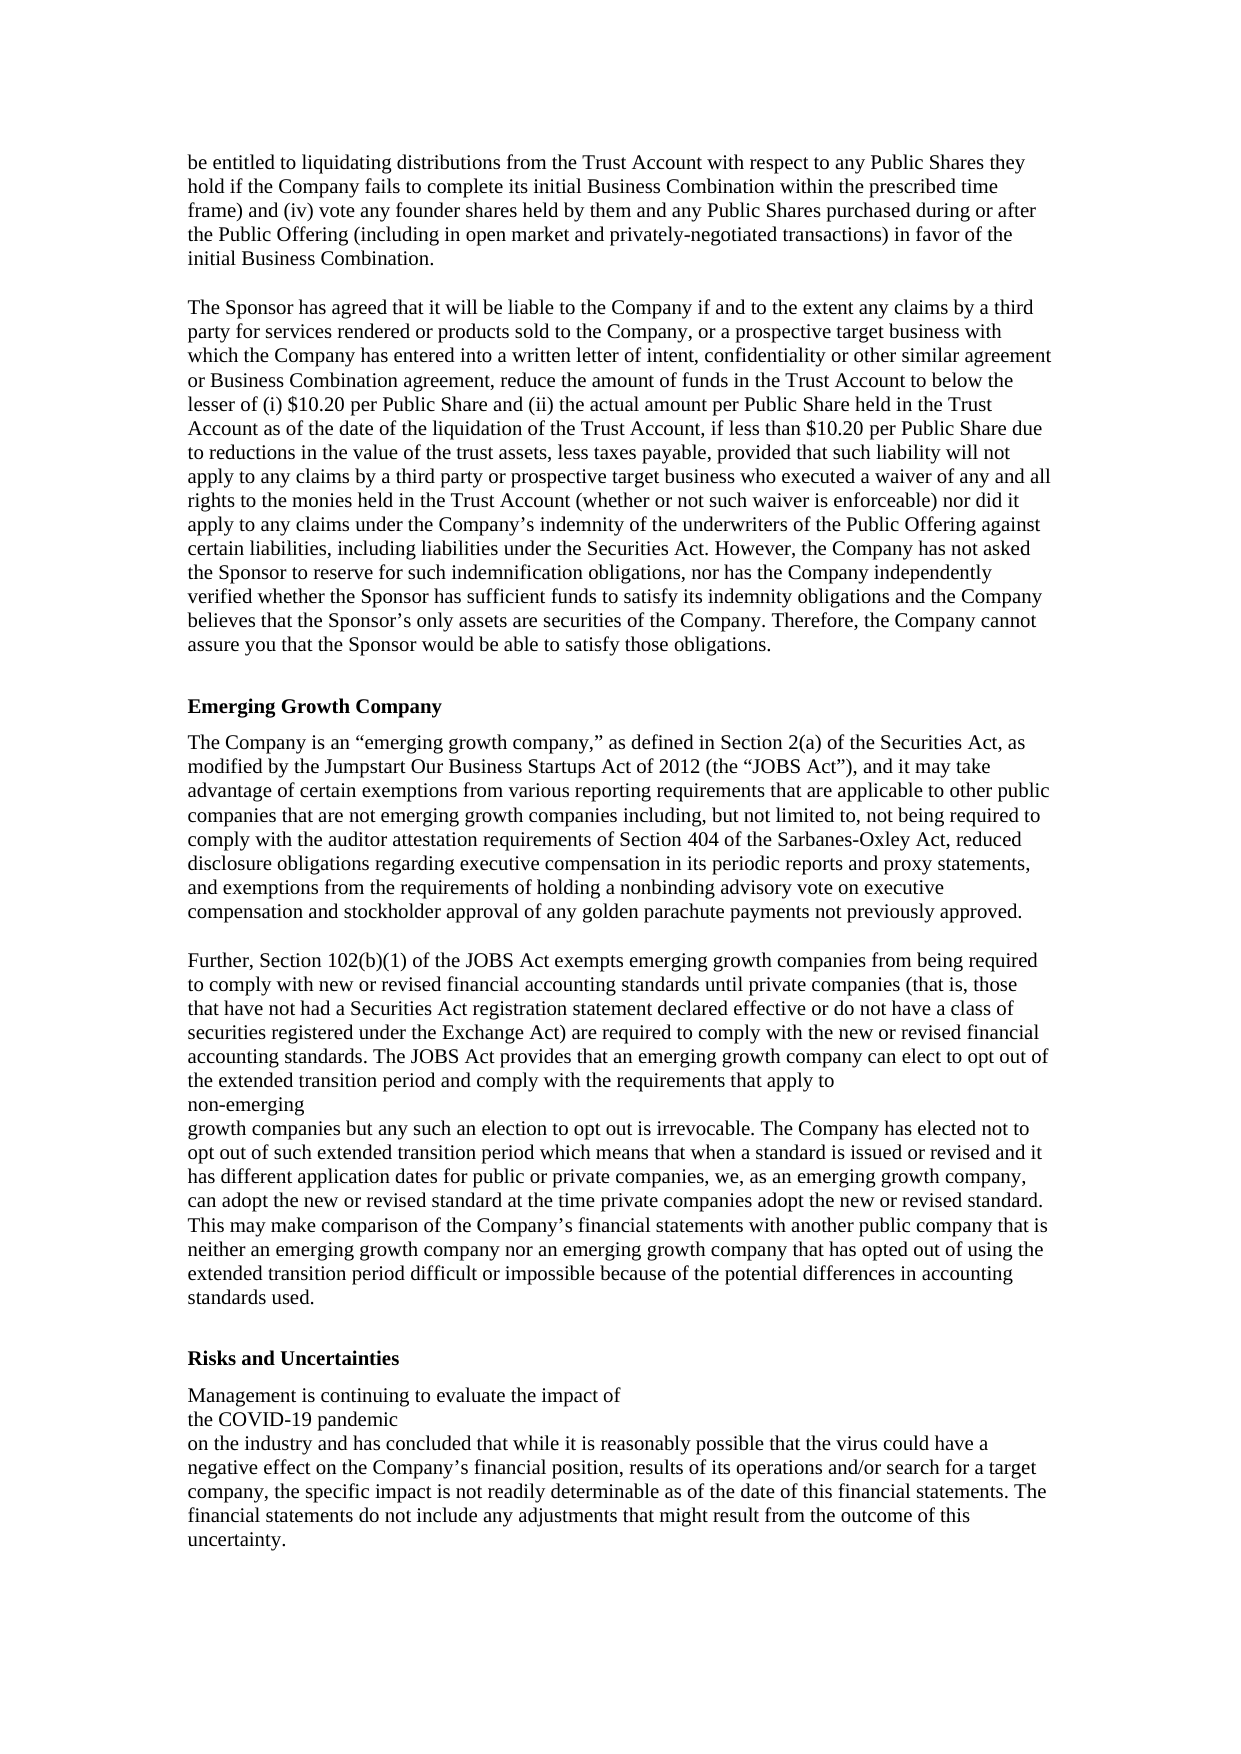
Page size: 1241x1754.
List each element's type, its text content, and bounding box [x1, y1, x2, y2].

text Risks and Uncertainties [187, 1346, 1053, 1370]
text growth companies but any such an election to opt out is irrevocable. The Company has elected not to opt out of such extended transition period which means that when a standard is issued or revised and it has different application dates for public or private companies, we, as an emerging growth company, can adopt the new or revised standard at the time private companies adopt the new or revised standard. This may make comparison of the Company’s financial statements with another public company that is neither an emerging growth company nor an emerging growth company that has opted out of using the extended transition period difficult or impossible because of the potential differences in accounting standards used. [187, 1116, 1053, 1309]
text The Company is an “emerging growth company,” as defined in Section 2(a) of the Securities Act, as modified by the Jumpstart Our Business Startups Act of 2012 (the “JOBS Act”), and it may take advantage of certain exemptions from various reporting requirements that are applicable to other public companies that are not emerging growth companies including, but not limited to, not being required to comply with the auditor attestation requirements of Section 404 of the Sarbanes-Oxley Act, reduced disclosure obligations regarding executive compensation in its periodic reports and proxy statements, and exemptions from the requirements of holding a nonbinding advisory vote on executive compensation and stockholder approval of any golden parachute payments not previously approved. [187, 730, 1053, 923]
text Further, Section 102(b)(1) of the JOBS Act exempts emerging growth companies from being required to comply with new or revised financial accounting standards until private companies (that is, those that have not had a Securities Act registration statement declared effective or do not have a class of securities registered under the Exchange Act) are required to comply with the new or revised financial accounting standards. The JOBS Act provides that an emerging growth company can elect to opt out of the extended transition period and comply with the requirements that apply to [187, 948, 1053, 1092]
text Management is continuing to evaluate the impact of [187, 1383, 1053, 1407]
text The Sponsor has agreed that it will be liable to the Company if and to the extent any claims by a third party for services rendered or products sold to the Company, or a prospective target business with which the Company has entered into a written letter of intent, confidentiality or other similar agreement or Business Combination agreement, reduce the amount of funds in the Trust Account to below the lesser of (i) $10.20 per Public Share and (ii) the actual amount per Public Share held in the Trust Account as of the date of the liquidation of the Trust Account, if less than $10.20 per Public Share due to reductions in the value of the trust assets, less taxes payable, provided that such liability will not apply to any claims by a third party or prospective target business who executed a waiver of any and all rights to the monies held in the Trust Account (whether or not such waiver is enforceable) nor did it apply to any claims under the Company’s indemnity of the underwriters of the Public Offering against certain liabilities, including liabilities under the Securities Act. However, the Company has not asked the Sponsor to reserve for such indemnification obligations, nor has the Company independently verified whether the Sponsor has sufficient funds to satisfy its indemnity obligations and the Company believes that the Sponsor’s only assets are securities of the Company. Therefore, the Company cannot assure you that the Sponsor would be able to satisfy those obligations. [187, 295, 1053, 656]
text Emerging Growth Company [187, 694, 1053, 718]
text on the industry and has concluded that while it is reasonably possible that the virus could have a negative effect on the Company’s financial position, results of its operations and/or search for a target company, the specific impact is not readily determinable as of the date of this financial statements. The financial statements do not include any adjustments that might result from the outcome of this uncertainty. [187, 1431, 1053, 1551]
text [187, 150, 1053, 270]
text non-emerging [187, 1092, 1053, 1116]
text the COVID-19 pandemic [187, 1407, 1053, 1431]
